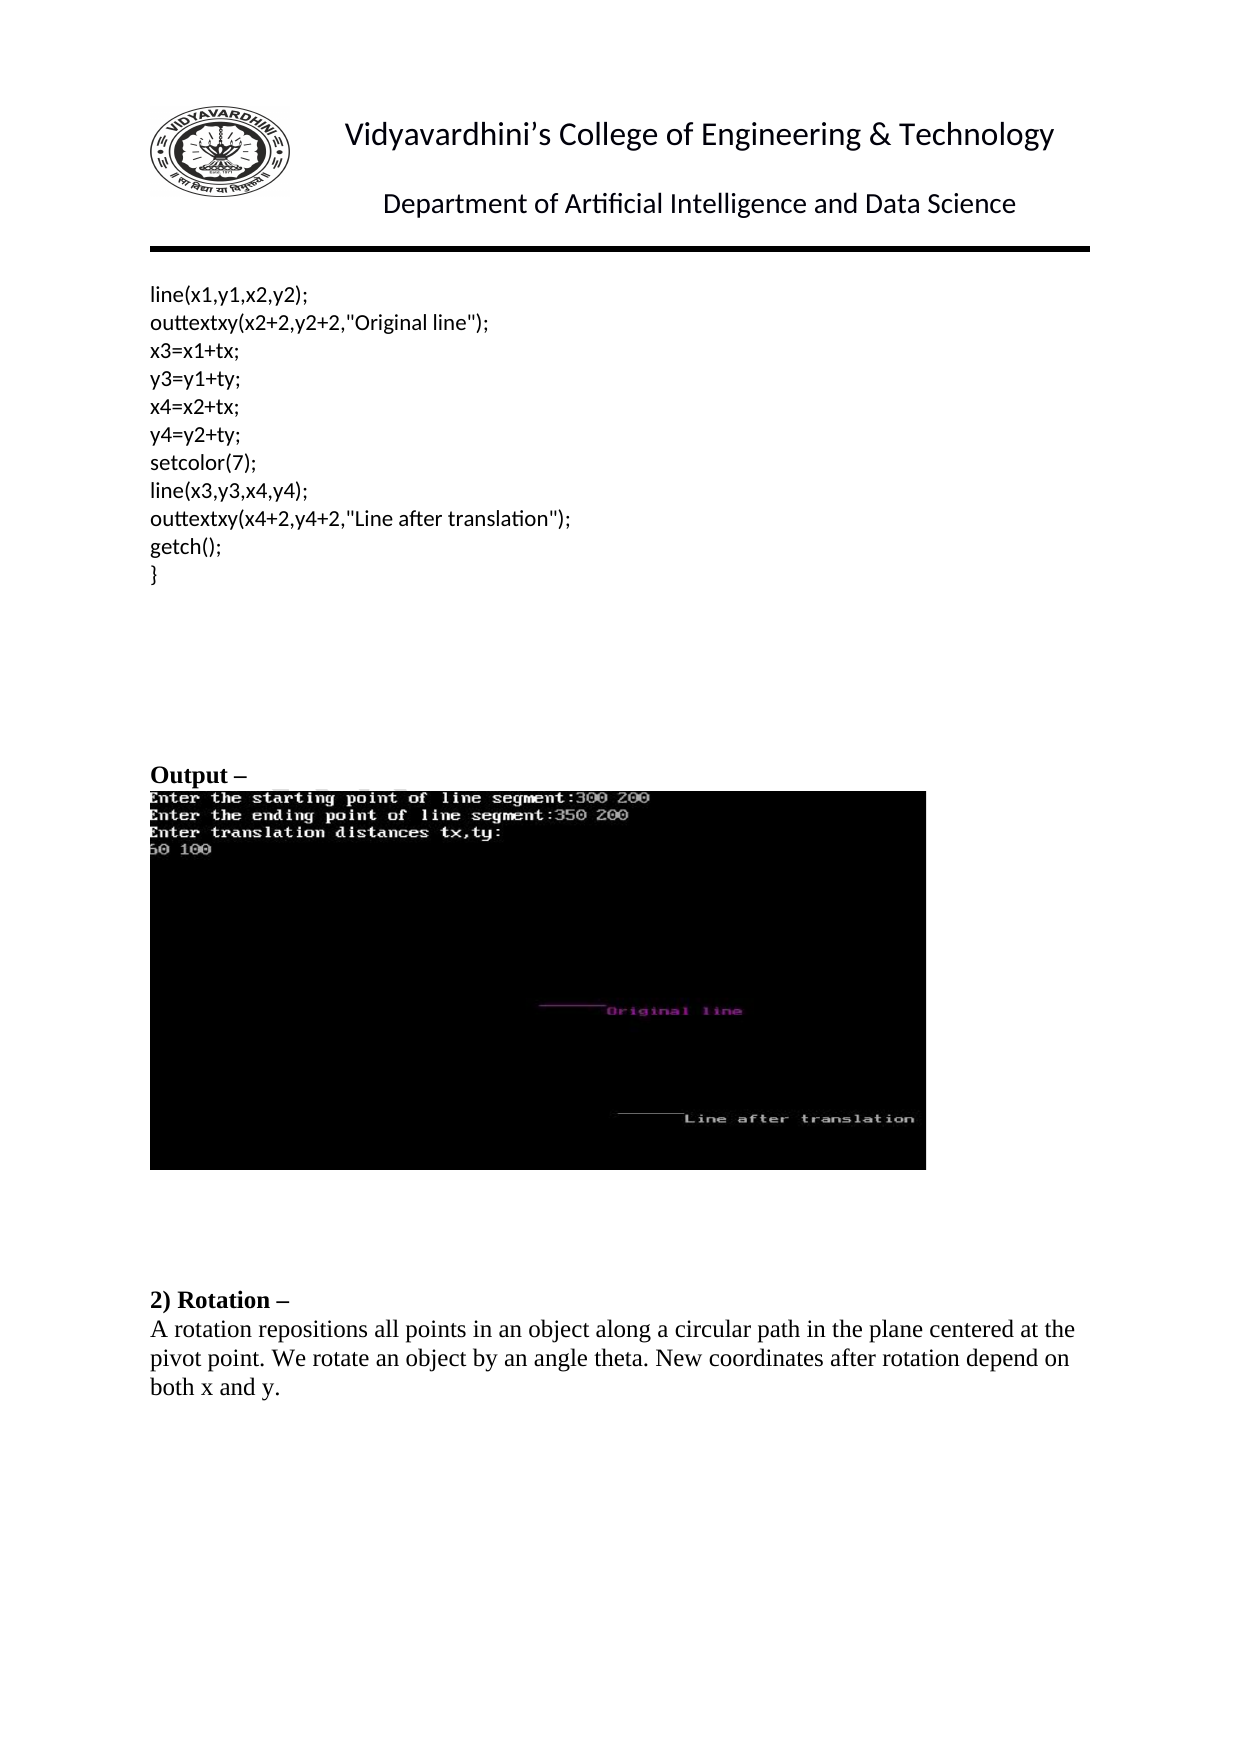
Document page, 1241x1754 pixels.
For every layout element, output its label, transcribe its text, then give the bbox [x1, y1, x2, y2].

text pivot point. We rotate an object by an angle theta. New coordinates after rotation depend on both x and y. [150, 1343, 1090, 1401]
text setcolor(7); [150, 448, 1090, 476]
text x4=x2+tx; [150, 392, 1090, 420]
text y3=y1+ty; [150, 364, 1090, 392]
picture [150, 106, 290, 197]
text A rotation repositions all points in an object along a circular path in the plane centered at the [150, 1314, 1090, 1343]
text outtextxy(x2+2,y2+2,"Original line"); [150, 308, 1090, 336]
text Output – [150, 761, 1090, 789]
text } [150, 560, 1090, 588]
text line(x1,y1,x2,y2); [150, 280, 1090, 308]
text y4=y2+ty; [150, 420, 1090, 448]
picture [150, 789, 927, 1171]
text line(x3,y3,x4,y4); [150, 476, 1090, 504]
text outtextxy(x4+2,y4+2,"Line after translation"); [150, 504, 1090, 532]
text x3=x1+tx; [150, 336, 1090, 364]
text 2) Rotation – [150, 1286, 1090, 1314]
text getch(); [150, 532, 1090, 560]
